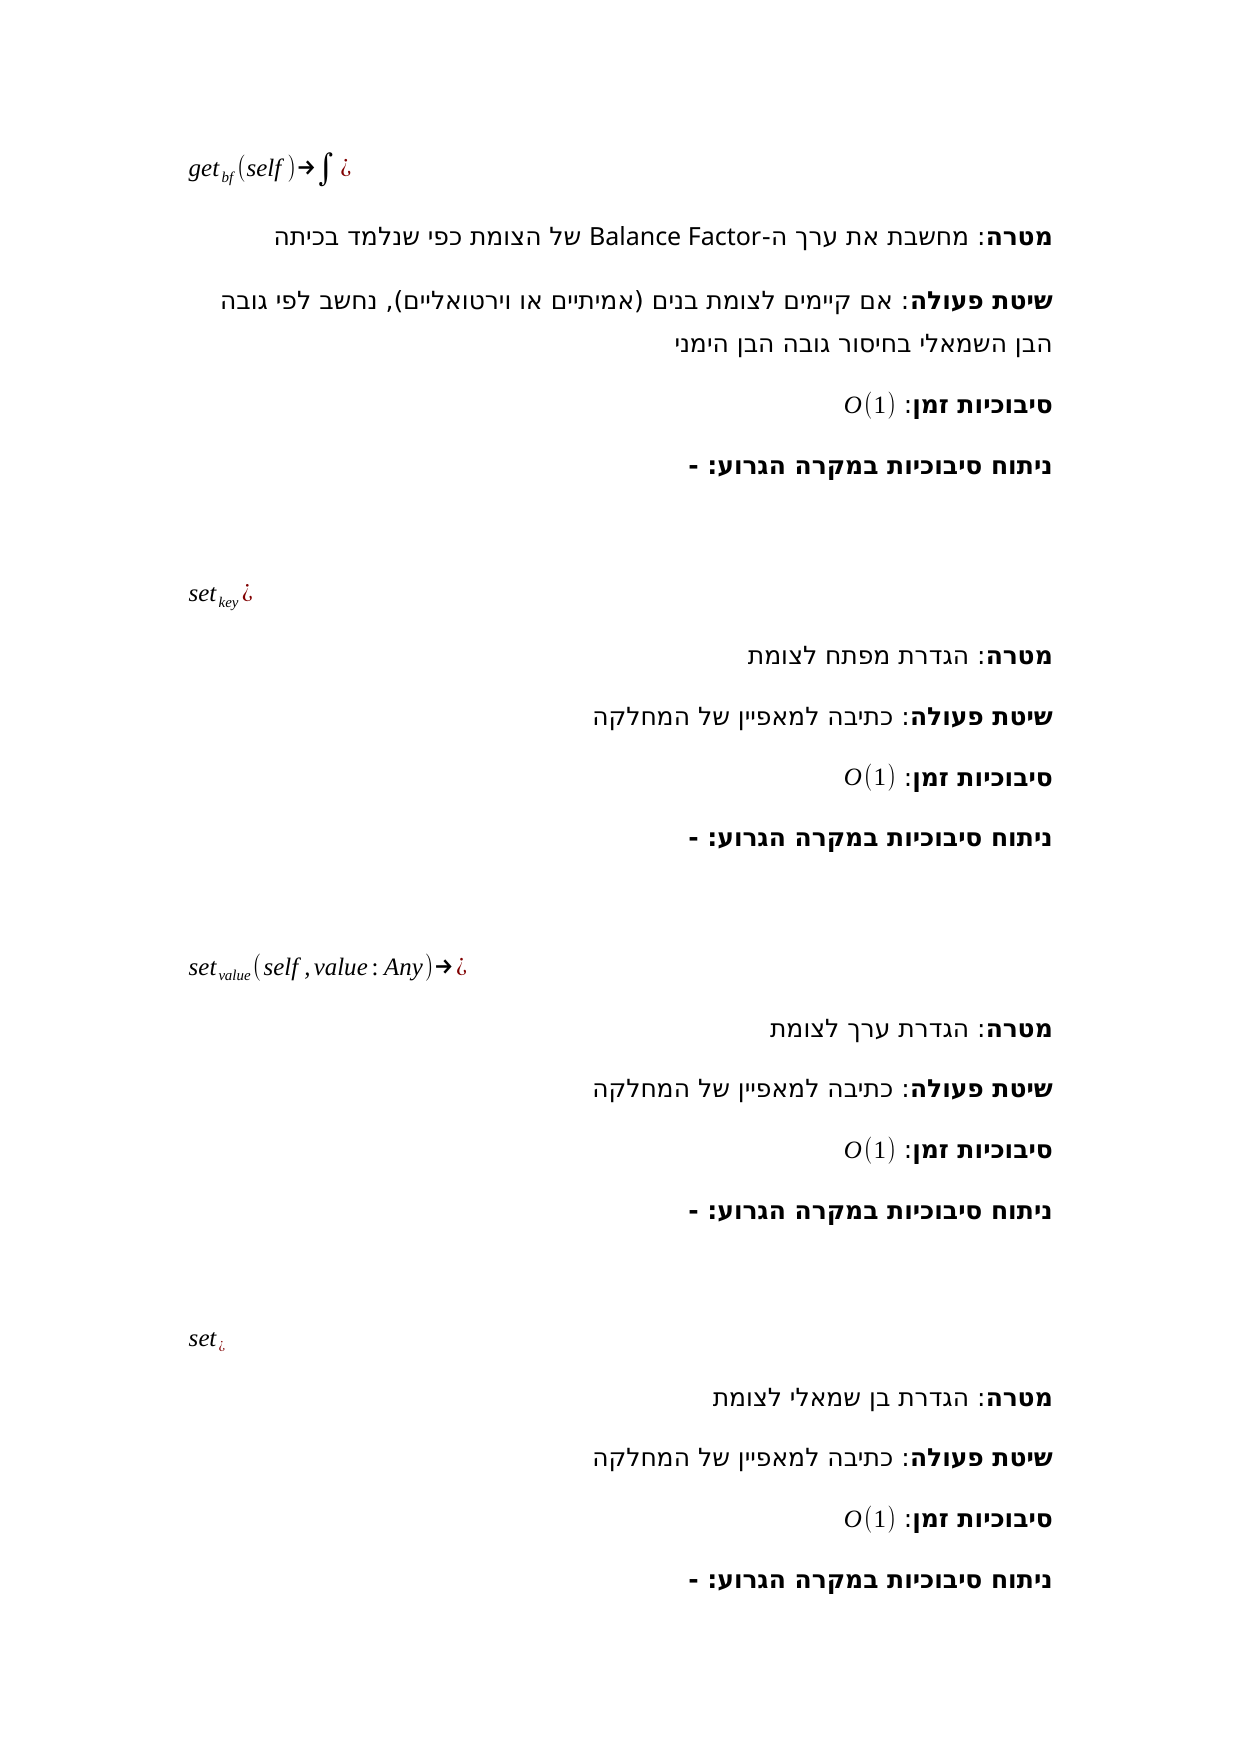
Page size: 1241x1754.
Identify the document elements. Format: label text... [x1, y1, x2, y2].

text ניתוח סיבוכיות במקרה הגרוע: - [187, 823, 1053, 853]
text שיטת פעולה: כתיבה למאפיין של המחלקה [187, 1443, 1053, 1473]
text מטרה: הגדרת ערך לצומת [187, 1014, 1053, 1043]
text סיבוכיות זמן: [187, 762, 1053, 792]
text ניתוח סיבוכיות במקרה הגרוע: - [187, 1565, 1053, 1594]
text סיבוכיות זמן: [187, 390, 1053, 420]
text שיטת פעולה: כתיבה למאפיין של המחלקה [187, 702, 1053, 731]
text מטרה: הגדרת בן שמאלי לצומת [187, 1383, 1053, 1412]
text שיטת פעולה: כתיבה למאפיין של המחלקה [187, 1075, 1053, 1104]
text ניתוח סיבוכיות במקרה הגרוע: - [187, 1196, 1053, 1226]
text מטרה: מחשבת את ערך ה-Balance Factor של הצומת כפי שנלמד בכיתה [187, 218, 1053, 252]
text סיבוכיות זמן: [187, 1504, 1053, 1534]
text ניתוח סיבוכיות במקרה הגרוע: - [187, 451, 1053, 481]
text סיבוכיות זמן: [187, 1135, 1053, 1165]
text מטרה: הגדרת מפתח לצומת [187, 641, 1053, 671]
text שיטת פעולה: אם קיימים לצומת בנים (אמיתיים או וירטואליים), נחשב לפי גובה הבן השמאלי בחיסור גובה הבן הימני [187, 286, 1053, 359]
